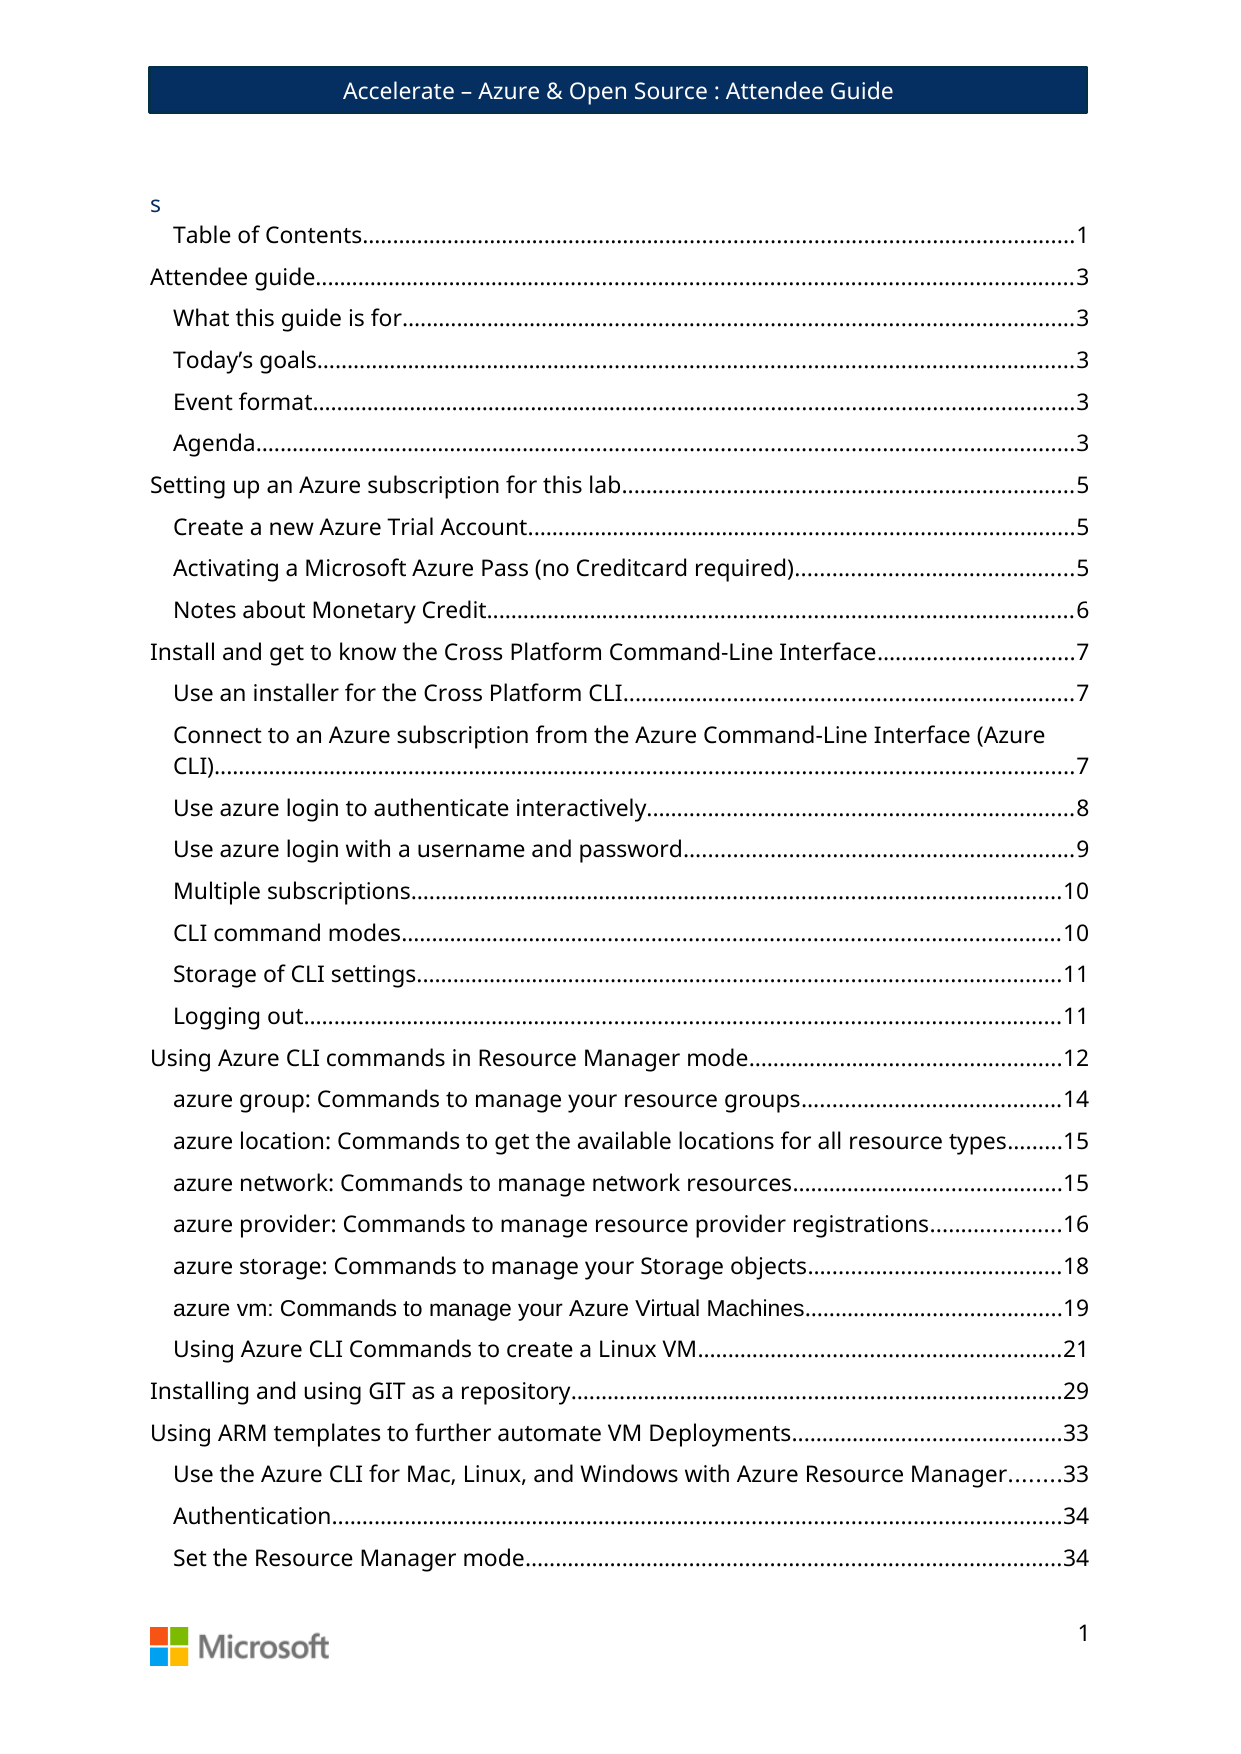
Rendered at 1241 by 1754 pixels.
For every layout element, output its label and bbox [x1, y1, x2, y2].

picture [150, 1627, 330, 1666]
